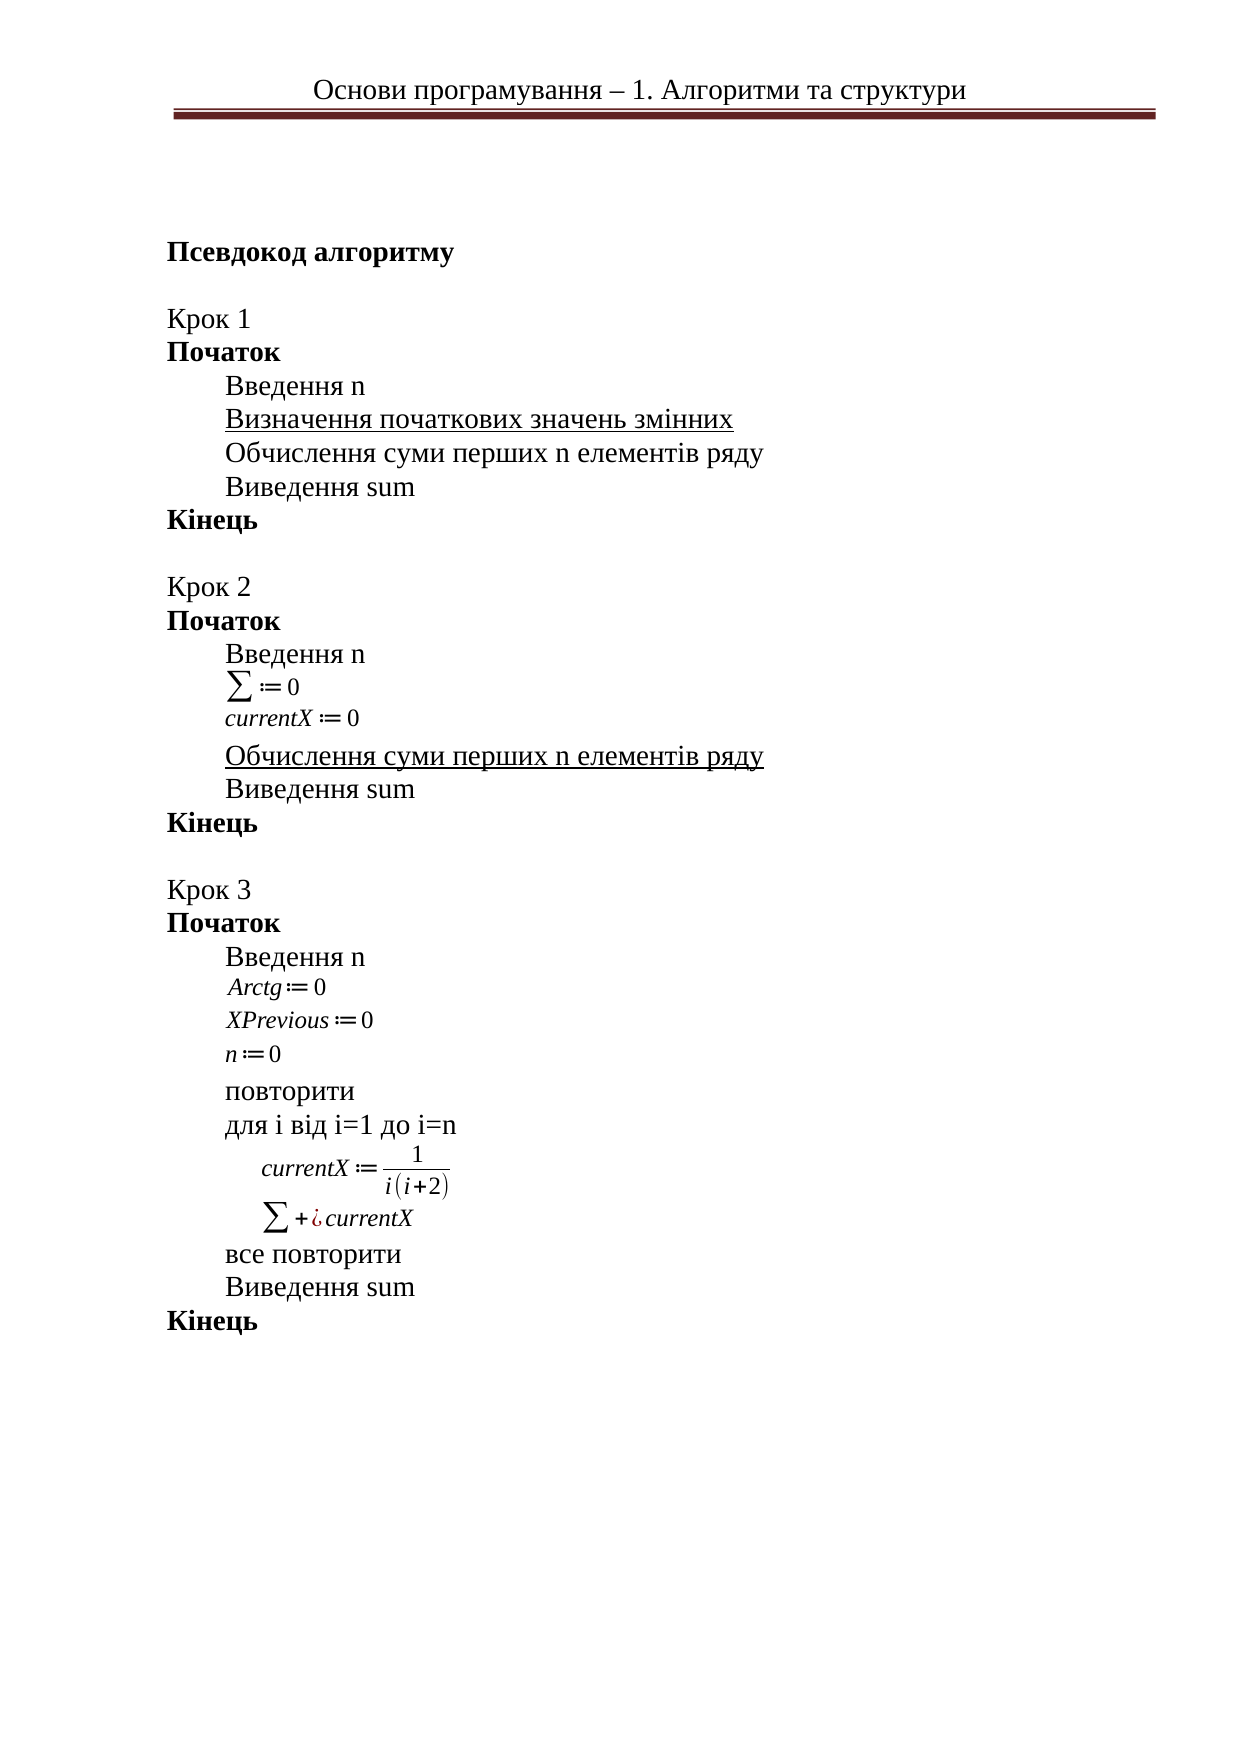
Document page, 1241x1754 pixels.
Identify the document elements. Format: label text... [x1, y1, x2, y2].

text Введення n [167, 939, 1163, 973]
text Псевдокод алгоритму [167, 234, 1163, 267]
text Початок [167, 603, 1163, 636]
text Виведення sum [167, 771, 1163, 805]
text все повторити [167, 1236, 1163, 1269]
text повторити [167, 1073, 1163, 1107]
text для i від i=1 до i=n [167, 1107, 1163, 1140]
text Крок 3 [167, 872, 1163, 906]
text Початок [167, 906, 1163, 939]
text Виведення sum [167, 469, 1163, 502]
text Крок 2 [167, 569, 1163, 603]
text Введення n [167, 636, 1163, 670]
text Введення n [167, 368, 1163, 402]
text Крок 1 [167, 301, 1163, 334]
text Обчислення суми перших n елементів ряду [167, 435, 1163, 469]
text Обчислення суми перших n елементів ряду [167, 738, 1163, 771]
text Визначення початкових значень змінних [167, 402, 1163, 435]
text Кінець [167, 805, 1163, 838]
text Кінець [167, 502, 1163, 536]
text Виведення sum [167, 1269, 1163, 1303]
text Початок [167, 334, 1163, 368]
text Кінець [167, 1303, 1163, 1336]
